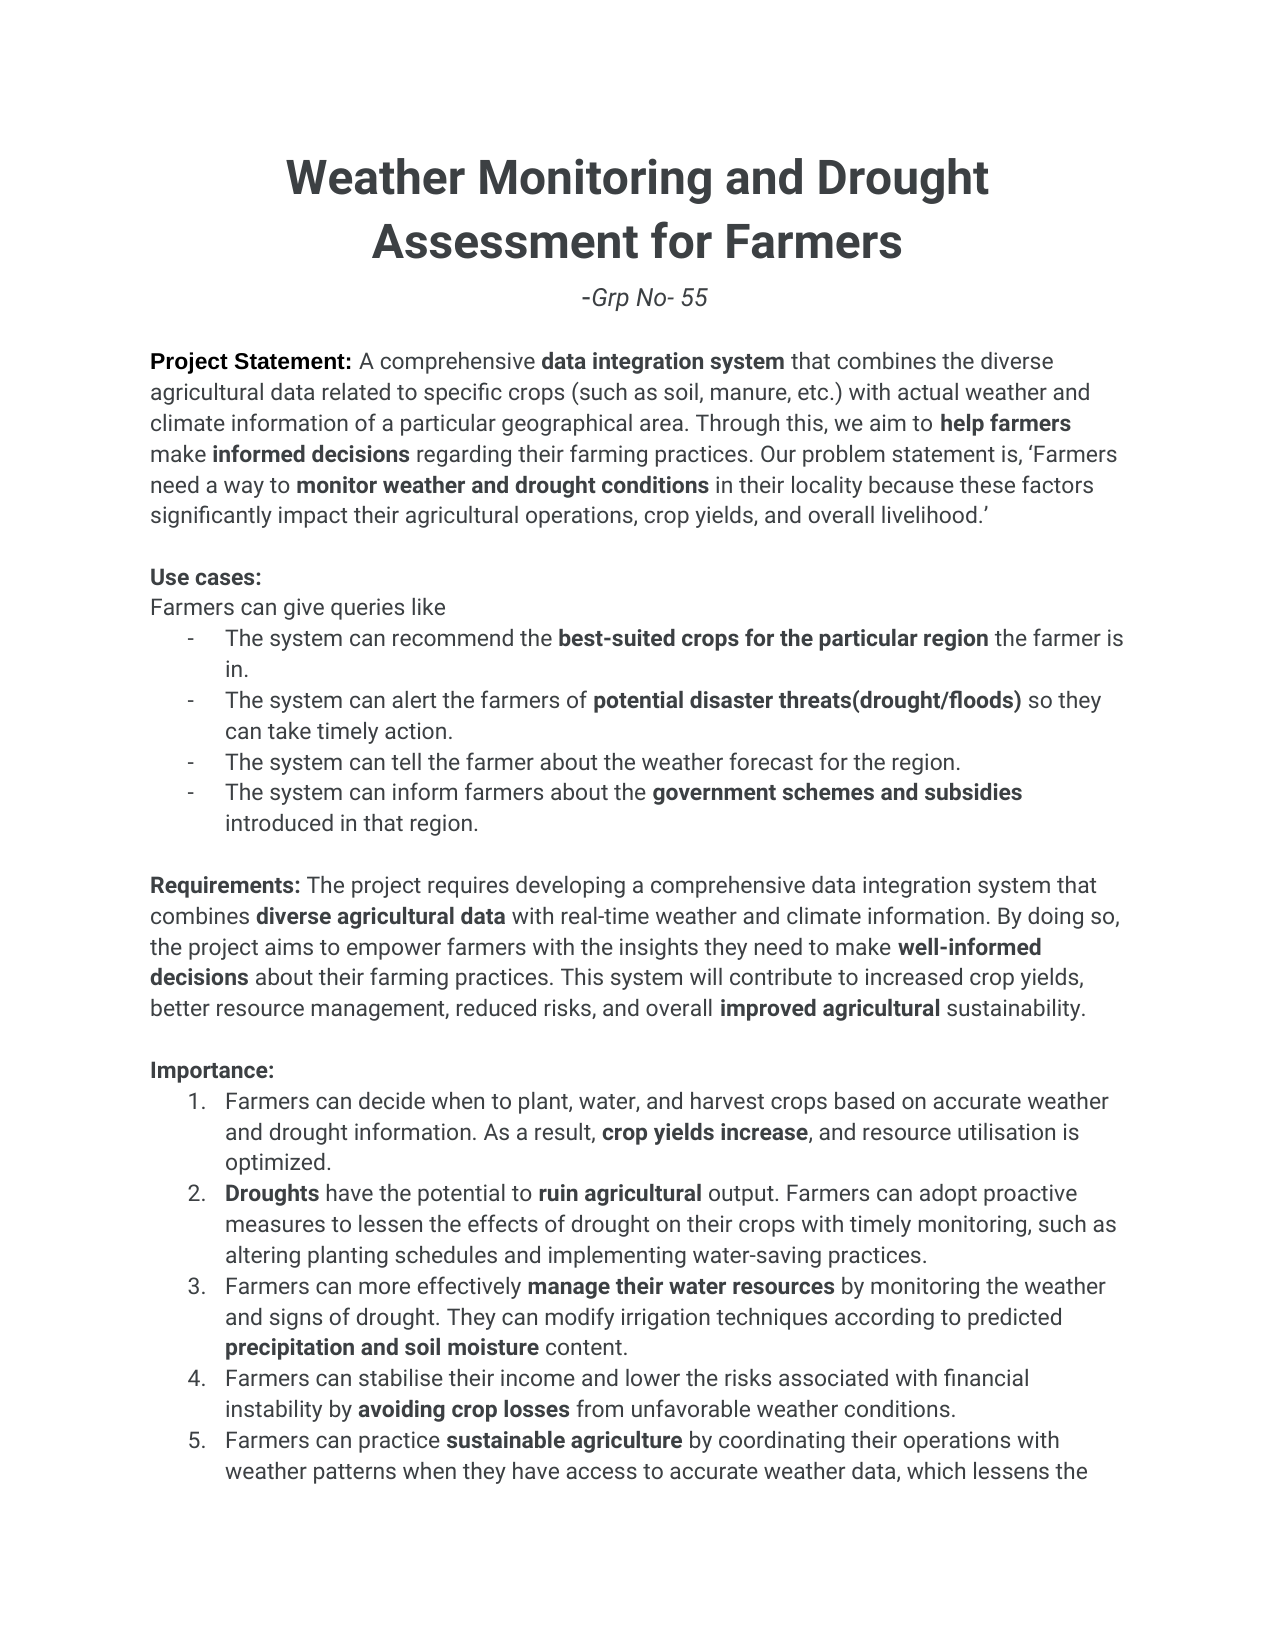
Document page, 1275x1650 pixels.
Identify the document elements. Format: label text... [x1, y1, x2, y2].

text Importance: [150, 1057, 1125, 1084]
list The system can recommend the best-suited crops for the particular region the farmer is in. [187, 625, 1125, 683]
list The system can alert the farmers of potential disaster threats(drought/floods) so they can take timely action. [187, 687, 1125, 745]
list The system can tell the farmer about the weather forecast for the region. [187, 749, 1125, 776]
list Droughts have the potential to ruin agricultural output. Farmers can adopt proactive measures to lessen the effects of drought on their crops with timely monitoring, such as altering planting schedules and implementing water-saving practices. [187, 1180, 1125, 1269]
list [187, 1427, 1125, 1485]
list Farmers can stabilise their income and lower the risks associated with financial instability by avoiding crop losses from unfavorable weather conditions. [187, 1365, 1125, 1423]
text Requirements: The project requires developing a comprehensive data integration system that combines diverse agricultural data with real-time weather and climate information. By doing so, the project aims to empower farmers with the insights they need to make well-informed decisions about their farming practices. This system will contribute to increased crop yields, better resource management, reduced risks, and overall improved agricultural sustainability. [150, 872, 1125, 1022]
text -Grp No- 55 [150, 279, 1125, 312]
text Weather Monitoring and Drought Assessment for Farmers [150, 150, 1125, 271]
text Use cases: [150, 564, 1125, 591]
list Farmers can more effectively manage their water resources by monitoring the weather and signs of drought. They can modify irrigation techniques according to predicted precipitation and soil moisture content. [187, 1273, 1125, 1361]
list The system can inform farmers about the government schemes and subsidies introduced in that region. [187, 779, 1125, 837]
list Farmers can decide when to plant, water, and harvest crops based on accurate weather and drought information. As a result, crop yields increase, and resource utilisation is optimized. [187, 1088, 1125, 1176]
text Farmers can give queries like [150, 594, 1125, 621]
text Project Statement: A comprehensive data integration system that combines the diverse agricultural data related to specific crops (such as soil, manure, etc.) with actual weather and climate information of a particular geographical area. Through this, we aim to help farmers make informed decisions regarding their farming practices. Our problem statement is, ‘Farmers need a way to monitor weather and drought conditions in their locality because these factors significantly impact their agricultural operations, crop yields, and overall livelihood.’ [150, 348, 1125, 529]
